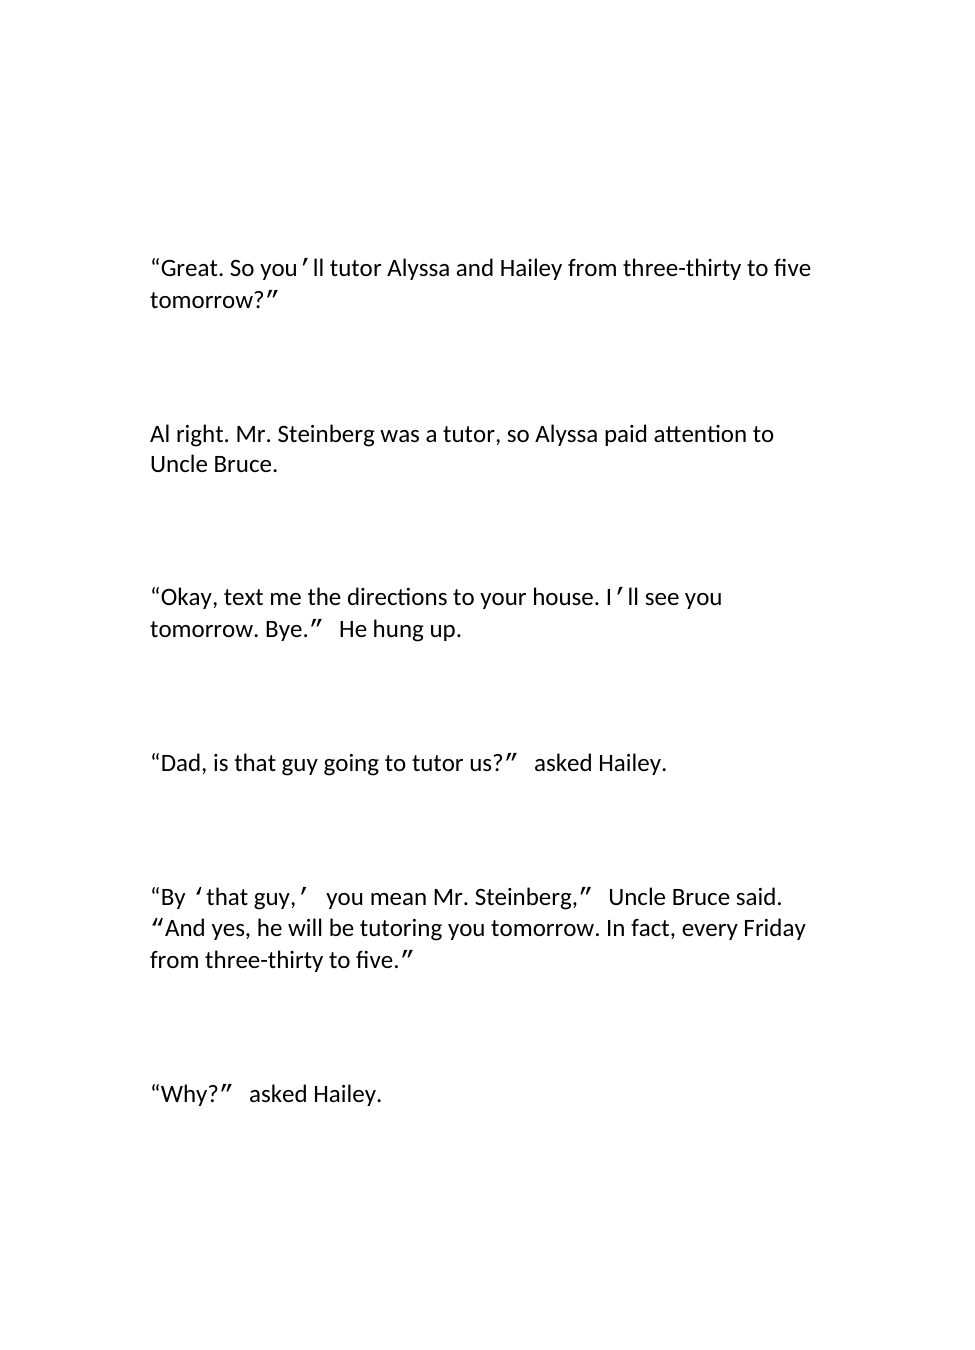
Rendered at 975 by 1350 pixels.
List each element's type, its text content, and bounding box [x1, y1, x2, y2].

text “Okay, text me the directions to your house. I’ll see you tomorrow. Bye.” He hung up. [150, 581, 825, 645]
text “Why?” asked Hailey. [150, 1078, 825, 1110]
text Al right. Mr. Steinberg was a tutor, so Alyssa paid attention to Uncle Bruce. [150, 418, 825, 479]
text “By ‘that guy,’ you mean Mr. Steinberg,” Uncle Bruce said. “And yes, he will be tutoring you tomorrow. In fact, every Friday from three-thirty to five.” [150, 881, 825, 976]
text “Great. So you’ll tutor Alyssa and Hailey from three-thirty to five tomorrow?” [150, 252, 825, 316]
text “Dad, is that guy going to tutor us?” asked Hailey. [150, 747, 825, 779]
